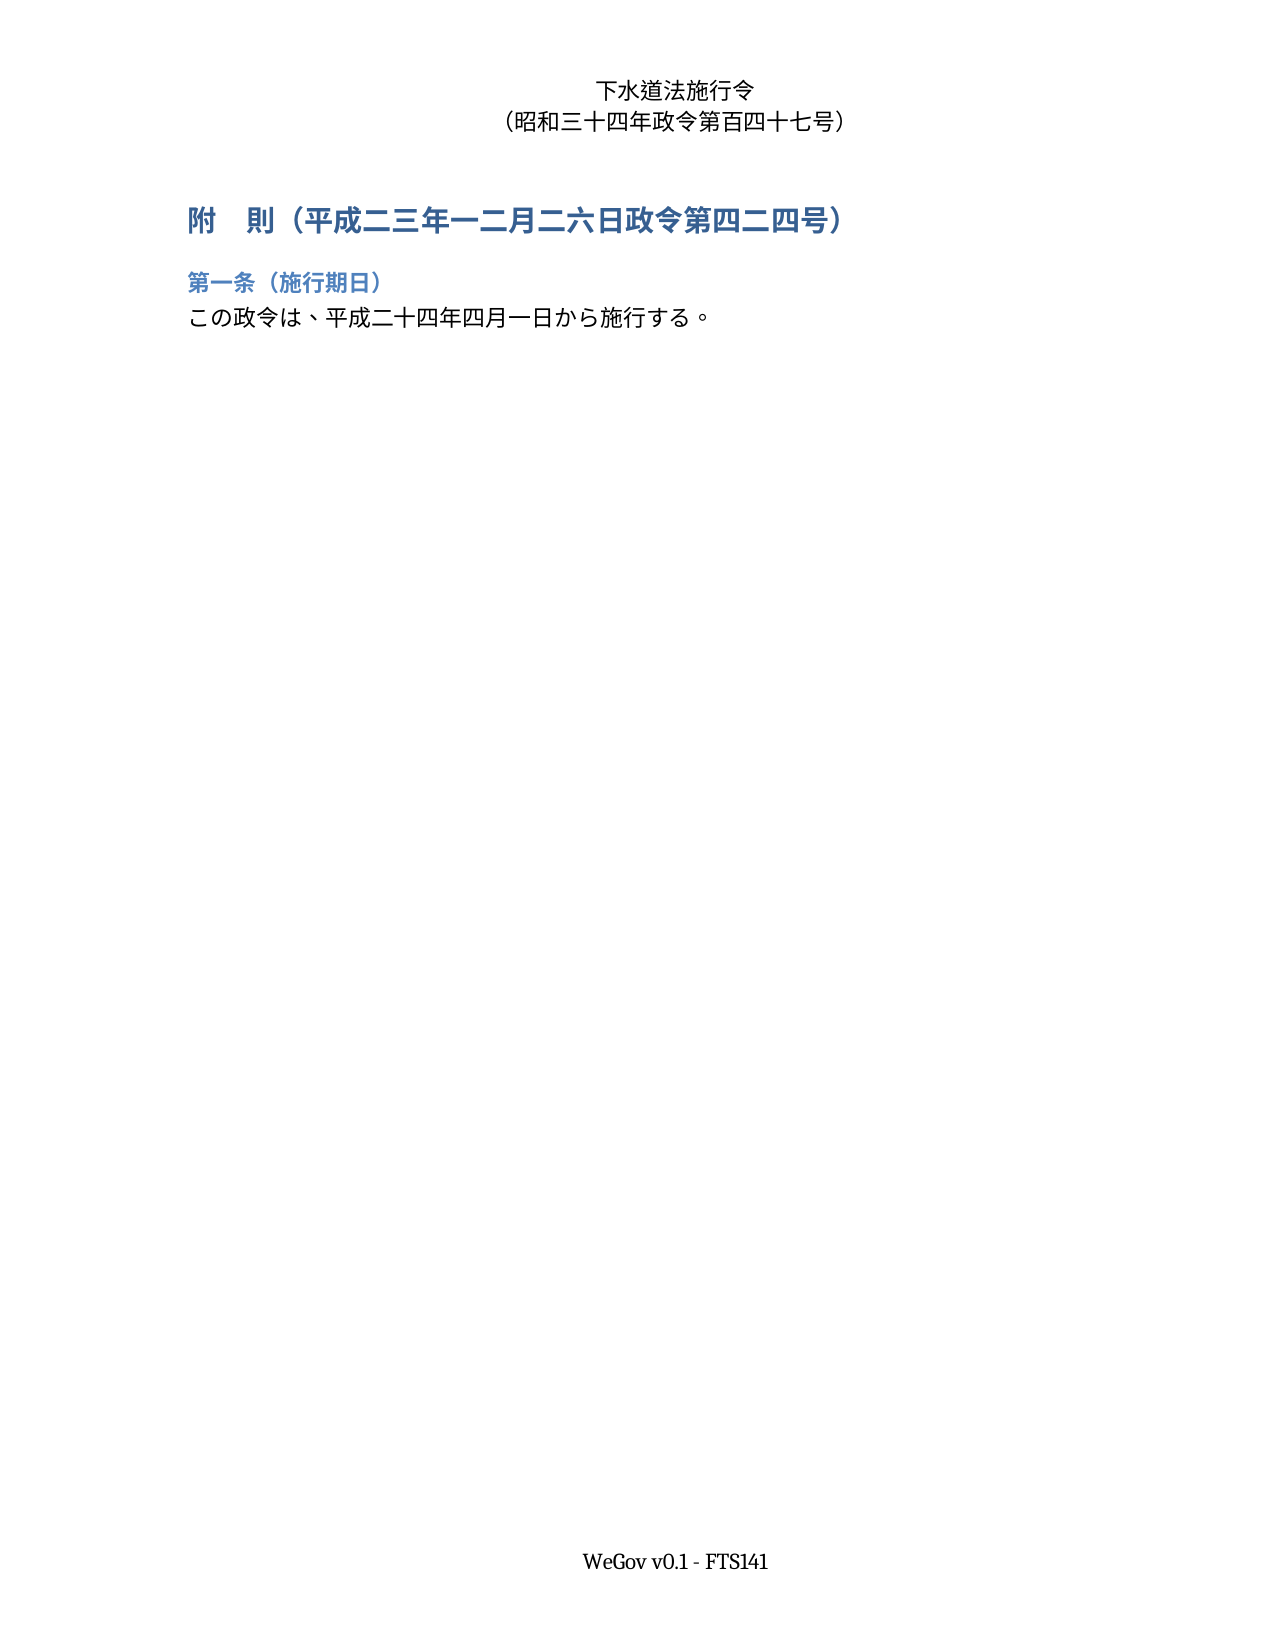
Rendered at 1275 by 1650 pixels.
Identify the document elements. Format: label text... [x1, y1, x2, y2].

subtitle 第一条（施行期日） [187, 266, 1087, 298]
subtitle 附 則（平成二三年一二月二六日政令第四二四号） [187, 200, 1087, 240]
text この政令は、平成二十四年四月一日から施行する。 [187, 302, 1087, 334]
